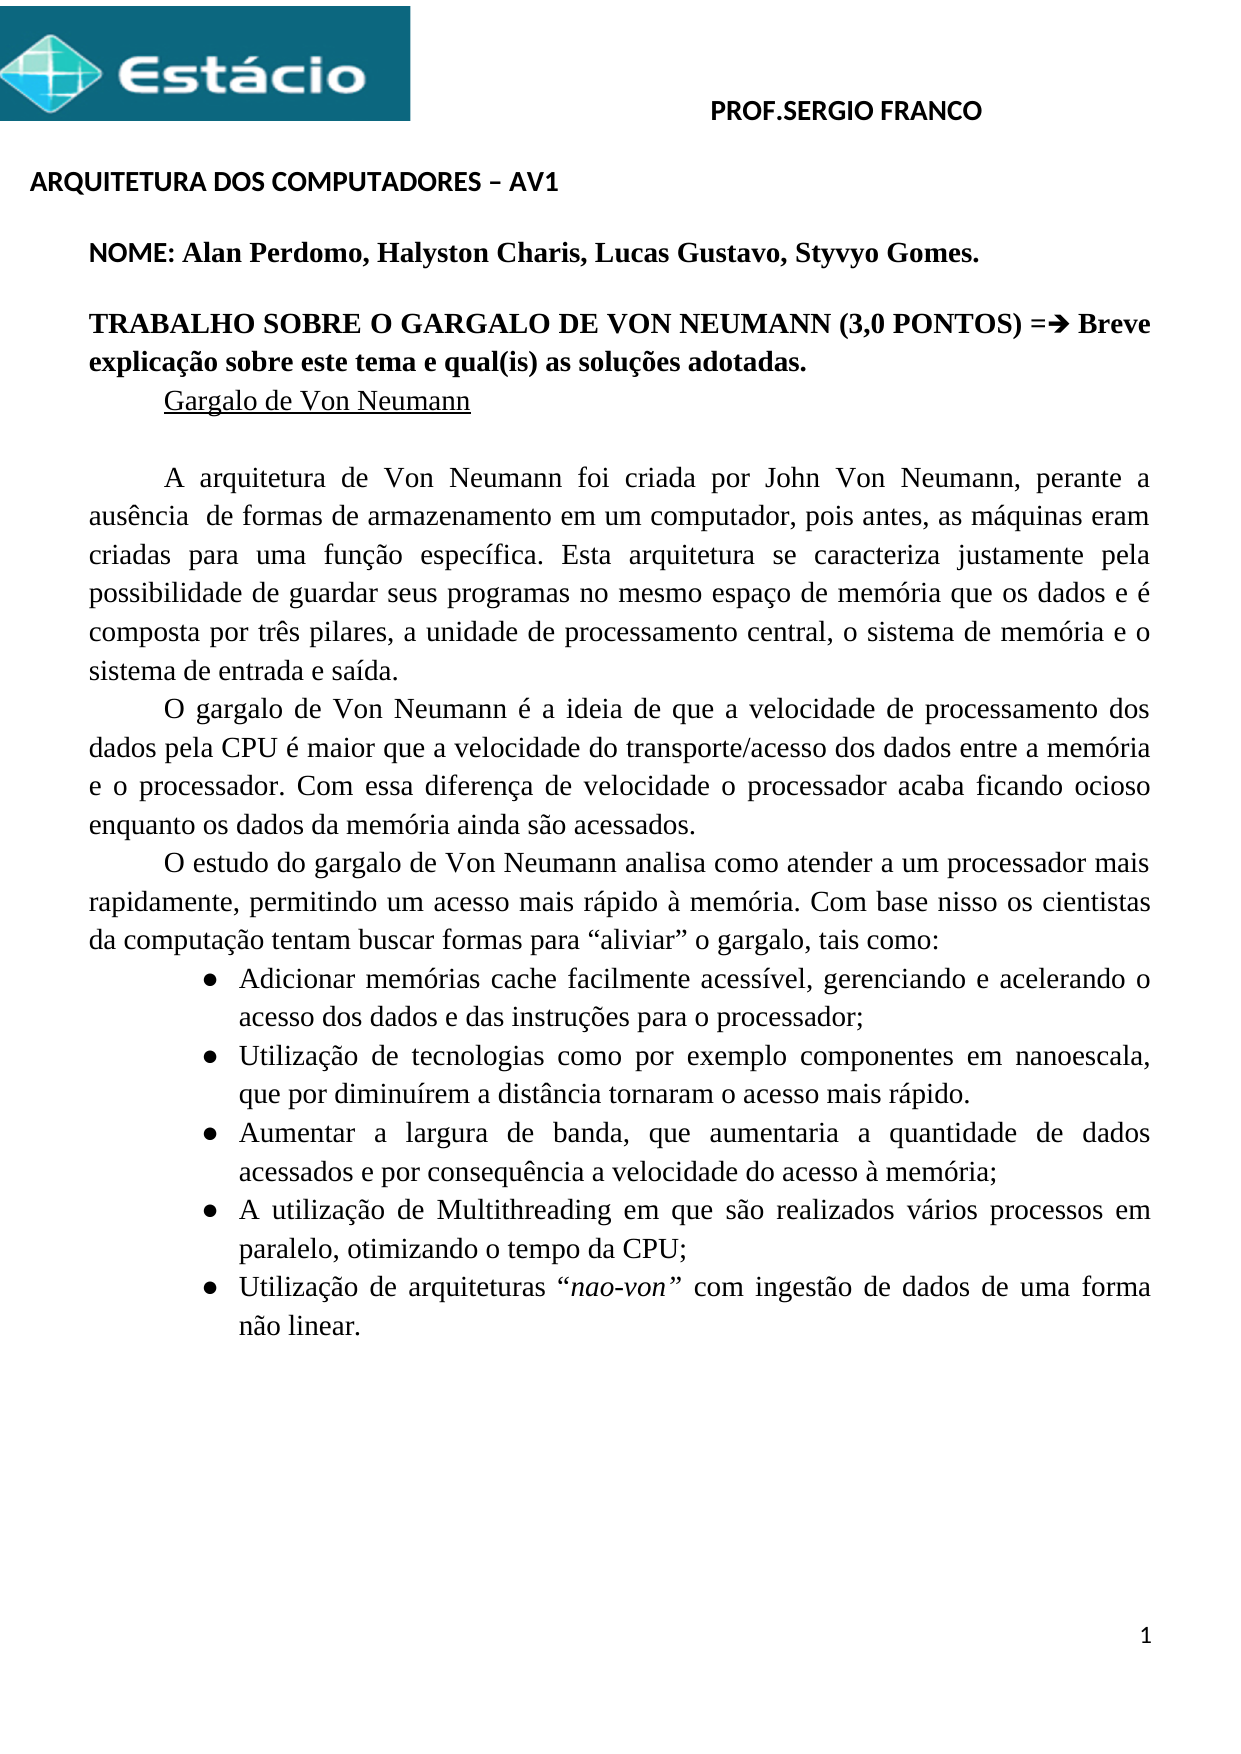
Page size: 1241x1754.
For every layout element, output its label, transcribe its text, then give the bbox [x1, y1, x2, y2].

text TRABALHO SOBRE O GARGALO DE VON NEUMANN (3,0 PONTOS) =🡺 Breve explicação sobre este tema e qual(is) as soluções adotadas. [88, 306, 1152, 378]
text Gargalo de Von Neumann [88, 383, 1152, 416]
list Adicionar memórias cache facilmente acessível, gerenciando e acelerando o acesso dos dados e das instruções para o processador; [201, 961, 1152, 1033]
list Utilização de tecnologias como por exemplo componentes em nanoescala, que por diminuírem a distância tornaram o acesso mais rápido. [201, 1038, 1152, 1110]
text A arquitetura de Von Neumann foi criada por John Von Neumann, perante a ausência de formas de armazenamento em um computador, pois antes, as máquinas eram criadas para uma função específica. Esta arquitetura se caracteriza justamente pela possibilidade de guardar seus programas no mesmo espaço de memória que os dados e é composta por três pilares, a unidade de processamento central, o sistema de memória e o sistema de entrada e saída. [88, 460, 1152, 686]
text O estudo do gargalo de Von Neumann analisa como atender a um processador mais rapidamente, permitindo um acesso mais rápido à memória. Com base nisso os cientistas da computação tentam buscar formas para “aliviar” o gargalo, tais como: [88, 845, 1152, 956]
list Aumentar a largura de banda, que aumentaria a quantidade de dados acessados e por consequência a velocidade do acesso à memória; [201, 1115, 1152, 1187]
list A utilização de Multithreading em que são realizados vários processos em paralelo, otimizando o tempo da CPU; [201, 1192, 1152, 1264]
picture [0, 6, 411, 121]
list Utilização de arquiteturas “nao-von” com ingestão de dados de uma forma não linear. [201, 1269, 1152, 1341]
text O gargalo de Von Neumann é a ideia de que a velocidade de processamento dos dados pela CPU é maior que a velocidade do transporte/acesso dos dados entre a memória e o processador. Com essa diferença de velocidade o processador acaba ficando ocioso enquanto os dados da memória ainda são acessados. [88, 691, 1152, 840]
